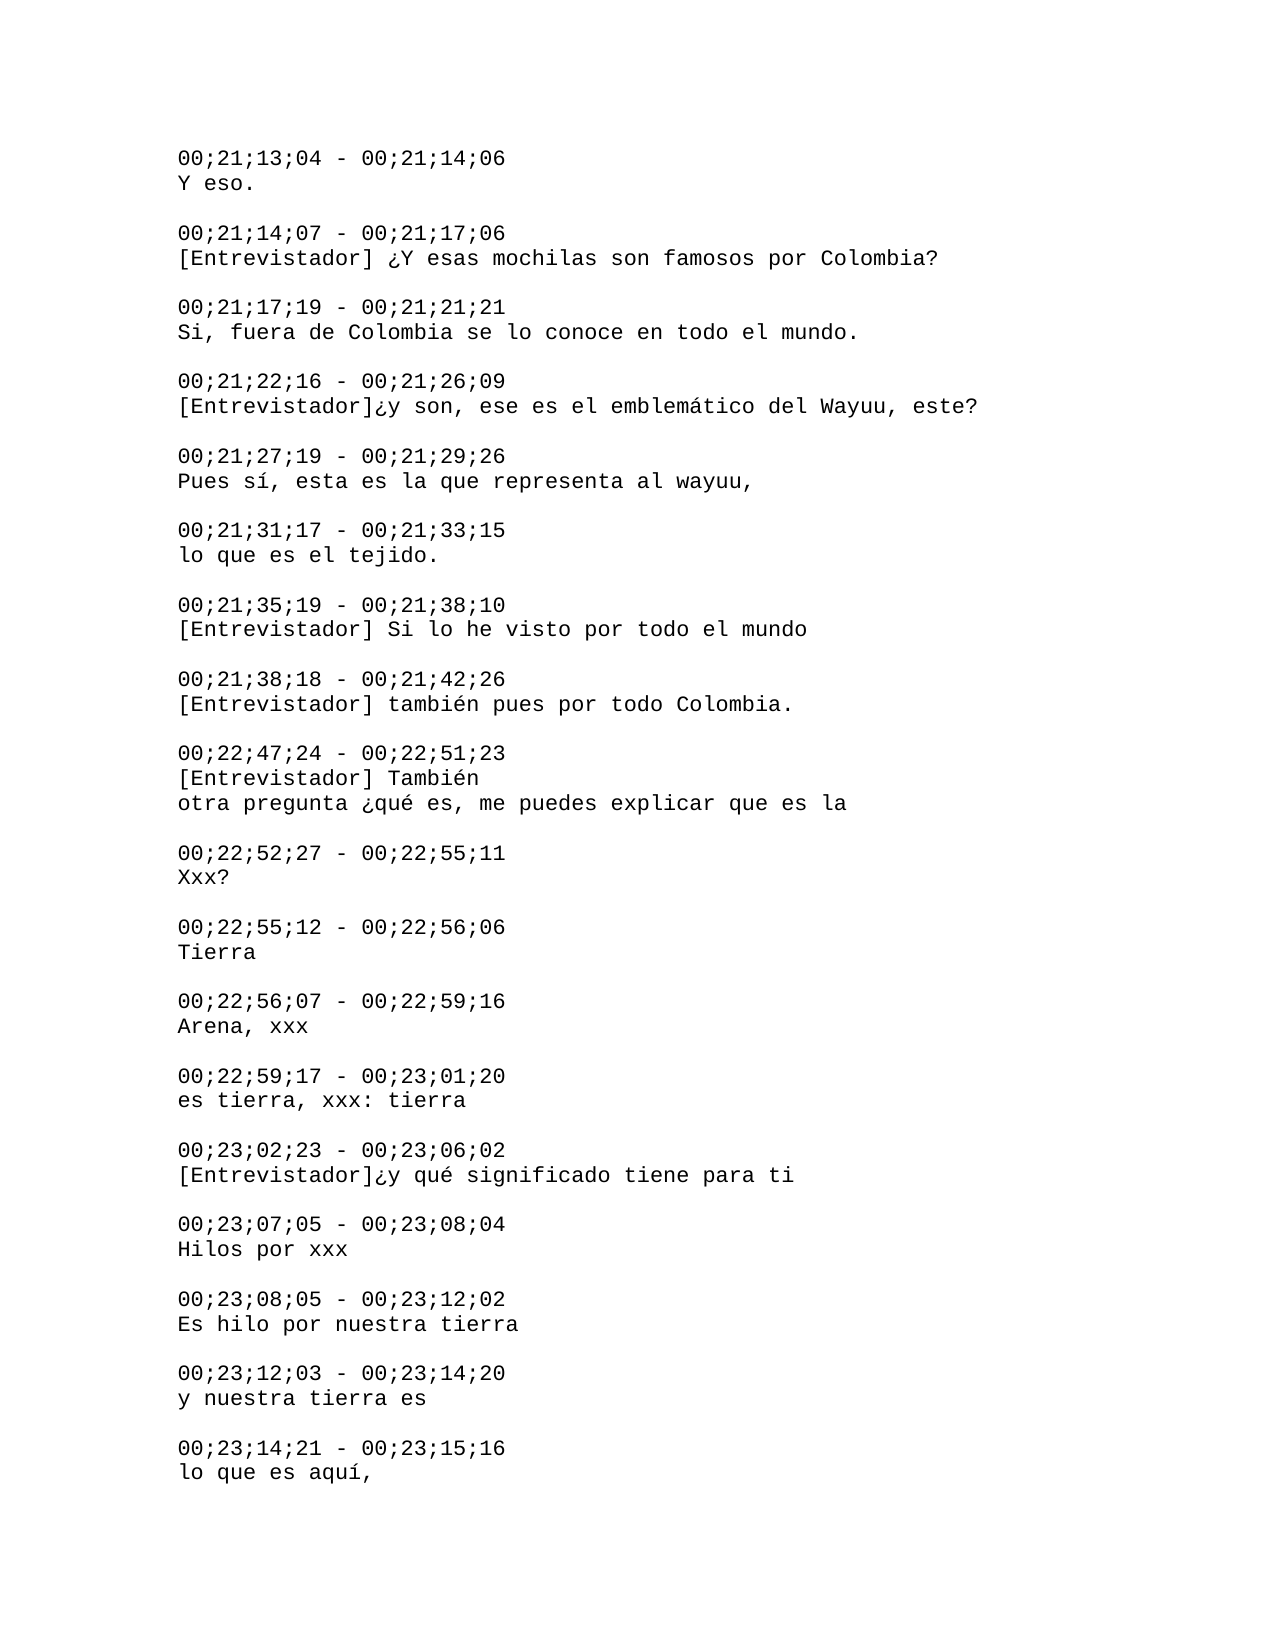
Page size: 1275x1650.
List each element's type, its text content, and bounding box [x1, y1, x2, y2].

text Hilos por xxx [177, 1238, 1098, 1263]
text 00;23;12;03 - 00;23;14;20 [177, 1362, 1098, 1387]
text 00;22;56;07 - 00;22;59;16 [177, 991, 1098, 1015]
text 00;22;55;12 - 00;22;56;06 [177, 916, 1098, 941]
text [Entrevistador] Si lo he visto por todo el mundo [177, 619, 1098, 643]
text 00;22;52;27 - 00;22;55;11 [177, 842, 1098, 867]
text 00;21;14;07 - 00;21;17;06 [177, 222, 1098, 247]
text 00;21;27;19 - 00;21;29;26 [177, 445, 1098, 470]
text Pues sí, esta es la que representa al wayuu, [177, 470, 1098, 495]
text 00;23;02;23 - 00;23;06;02 [177, 1139, 1098, 1164]
text [Entrevistador] También [177, 767, 1098, 792]
text 00;23;07;05 - 00;23;08;04 [177, 1214, 1098, 1238]
text Y eso. [177, 172, 1098, 197]
text 00;23;08;05 - 00;23;12;02 [177, 1288, 1098, 1313]
text 00;22;59;17 - 00;23;01;20 [177, 1065, 1098, 1090]
text y nuestra tierra es [177, 1387, 1098, 1412]
text 00;21;22;16 - 00;21;26;09 [177, 371, 1098, 396]
text Es hilo por nuestra tierra [177, 1313, 1098, 1338]
text [Entrevistador] ¿Y esas mochilas son famosos por Colombia? [177, 247, 1098, 272]
text otra pregunta ¿qué es, me puedes explicar que es la [177, 792, 1098, 817]
text [Entrevistador]¿y son, ese es el emblemático del Wayuu, este? [177, 396, 1098, 420]
text [Entrevistador] también pues por todo Colombia. [177, 693, 1098, 718]
text 00;21;31;17 - 00;21;33;15 [177, 519, 1098, 544]
text 00;21;35;19 - 00;21;38;10 [177, 594, 1098, 619]
text 00;23;14;21 - 00;23;15;16 [177, 1437, 1098, 1462]
text Xxx? [177, 867, 1098, 891]
text 00;21;13;04 - 00;21;14;06 [177, 148, 1098, 172]
text 00;22;47;24 - 00;22;51;23 [177, 743, 1098, 767]
text 00;21;17;19 - 00;21;21;21 [177, 296, 1098, 321]
text [Entrevistador]¿y qué significado tiene para ti [177, 1164, 1098, 1189]
text lo que es el tejido. [177, 544, 1098, 569]
text 00;21;38;18 - 00;21;42;26 [177, 668, 1098, 693]
text Arena, xxx [177, 1015, 1098, 1040]
text Tierra [177, 941, 1098, 966]
text es tierra, xxx: tierra [177, 1090, 1098, 1114]
text Si, fuera de Colombia se lo conoce en todo el mundo. [177, 321, 1098, 346]
text lo que es aquí, [177, 1462, 1098, 1486]
